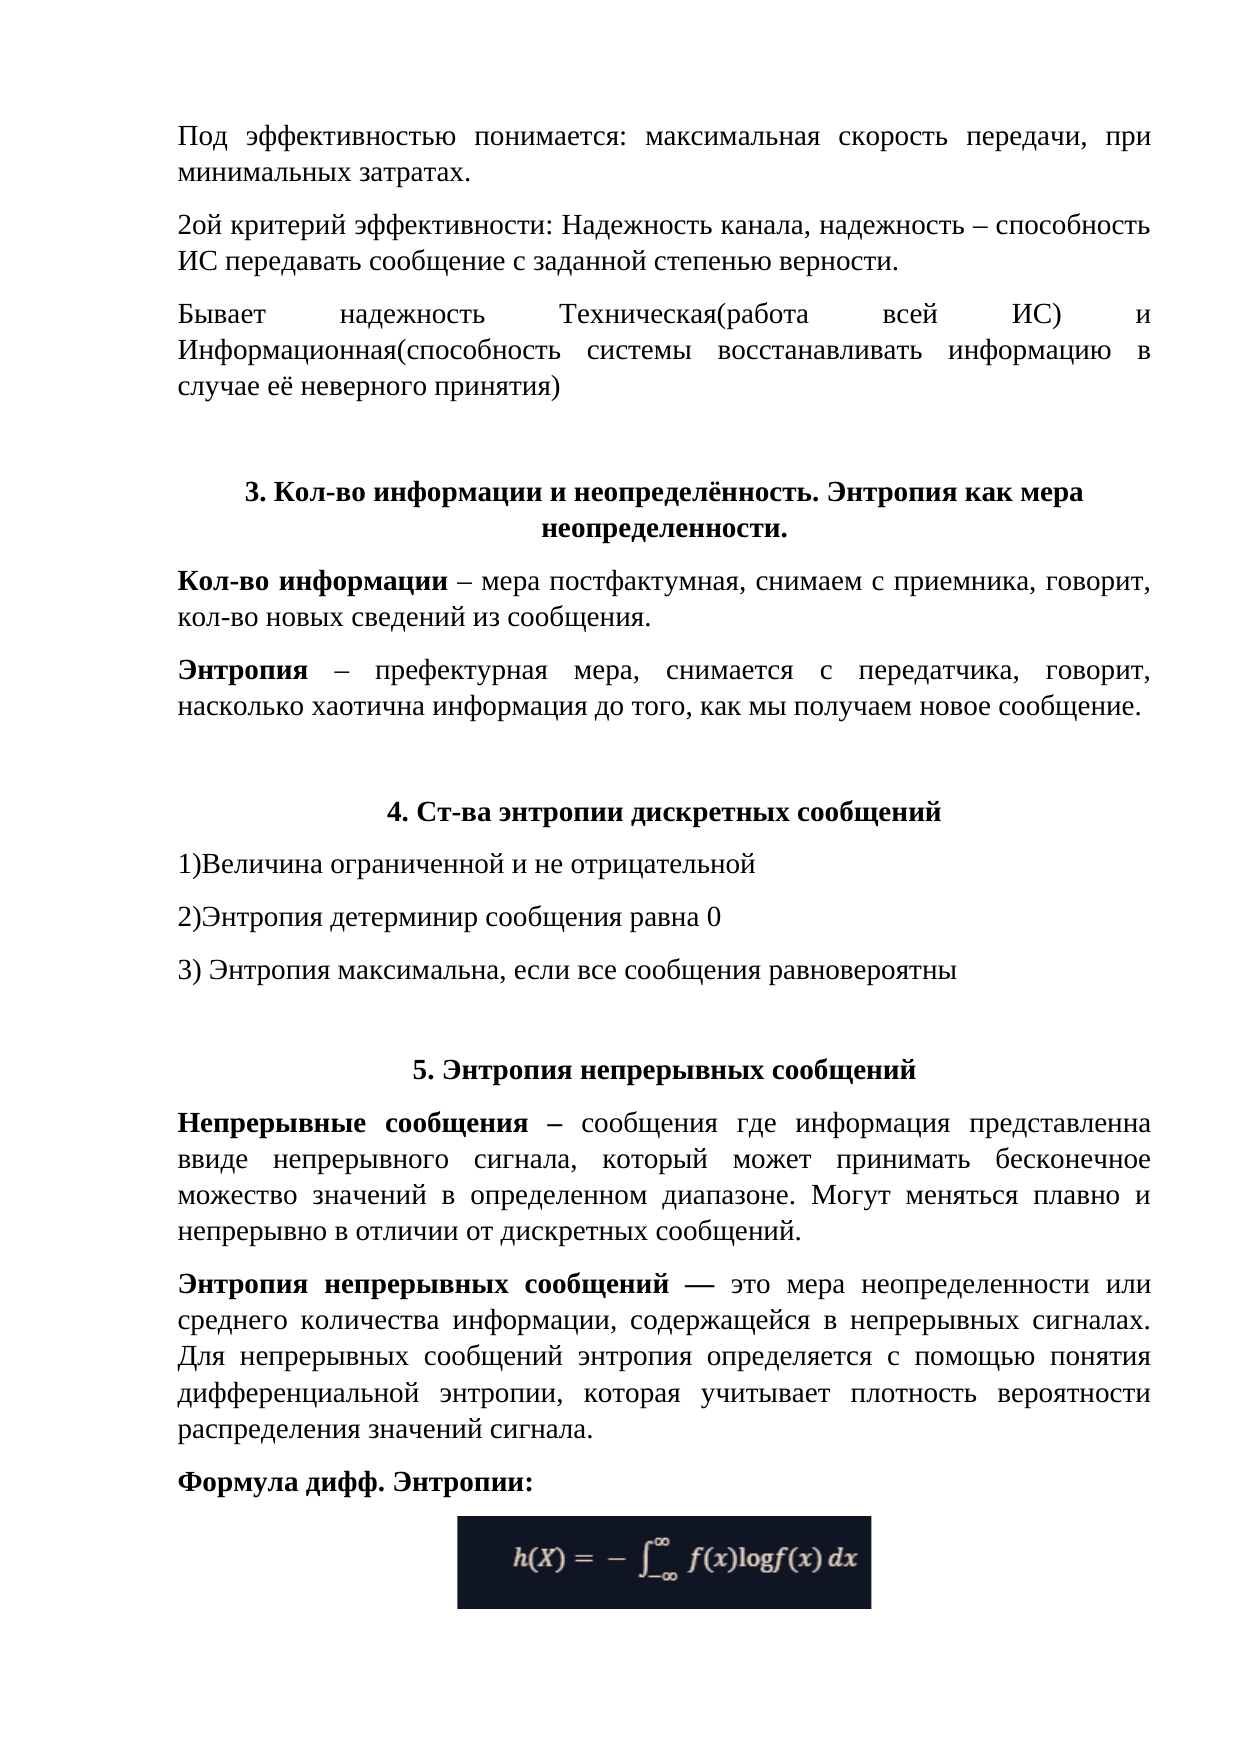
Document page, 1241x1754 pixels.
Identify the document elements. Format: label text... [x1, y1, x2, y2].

text 2ой критерий эффективности: Надежность канала, надежность – способность ИС передавать сообщение с заданной степенью верности. [177, 207, 1152, 277]
text Непрерывные сообщения – сообщения где информация представленна ввиде непрерывного сигнала, который может принимать бесконечное можество значений в определенном диапазоне. Могут меняться плавно и непрерывно в отличии от дискретных сообщений. [177, 1105, 1152, 1247]
text Кол-во информации – мера постфактумная, снимаем с приемника, говорит, кол-во новых сведений из сообщения. [177, 563, 1152, 633]
text Энтропия непрерывных сообщений — это мера неопределенности или среднего количества информации, содержащейся в непрерывных сигналах. Для непрерывных сообщений энтропия определяется с помощью понятия дифференциальной энтропии, которая учитывает плотность вероятности распределения значений сигнала. [177, 1266, 1152, 1444]
text 3) Энтропия максимальна, если все сообщения равновероятны [177, 952, 1152, 986]
text Бывает надежность Техническая(работа всей ИС) и Информационная(способность системы восстанавливать информацию в случае её неверного принятия) [177, 296, 1152, 402]
text 2)Энтропия детерминир сообщения равна 0 [177, 899, 1152, 933]
text 5. Энтропия непрерывных сообщений [177, 1052, 1152, 1086]
picture [457, 1516, 872, 1609]
text 4. Ст-ва энтропии дискретных сообщений [177, 794, 1152, 827]
text Энтропия – префектурная мера, снимается с передатчика, говорит, насколько хаотична информация до того, как мы получаем новое сообщение. [177, 652, 1152, 722]
text 1)Величина ограниченной и не отрицательной [177, 846, 1152, 880]
text 3. Кол-во информации и неопределённость. Энтропия как мера неопределенности. [177, 474, 1152, 544]
text Под эффективностью понимается: максимальная скорость передачи, при минимальных затратах. [177, 118, 1152, 188]
text Формула дифф. Энтропии: [177, 1464, 1152, 1497]
